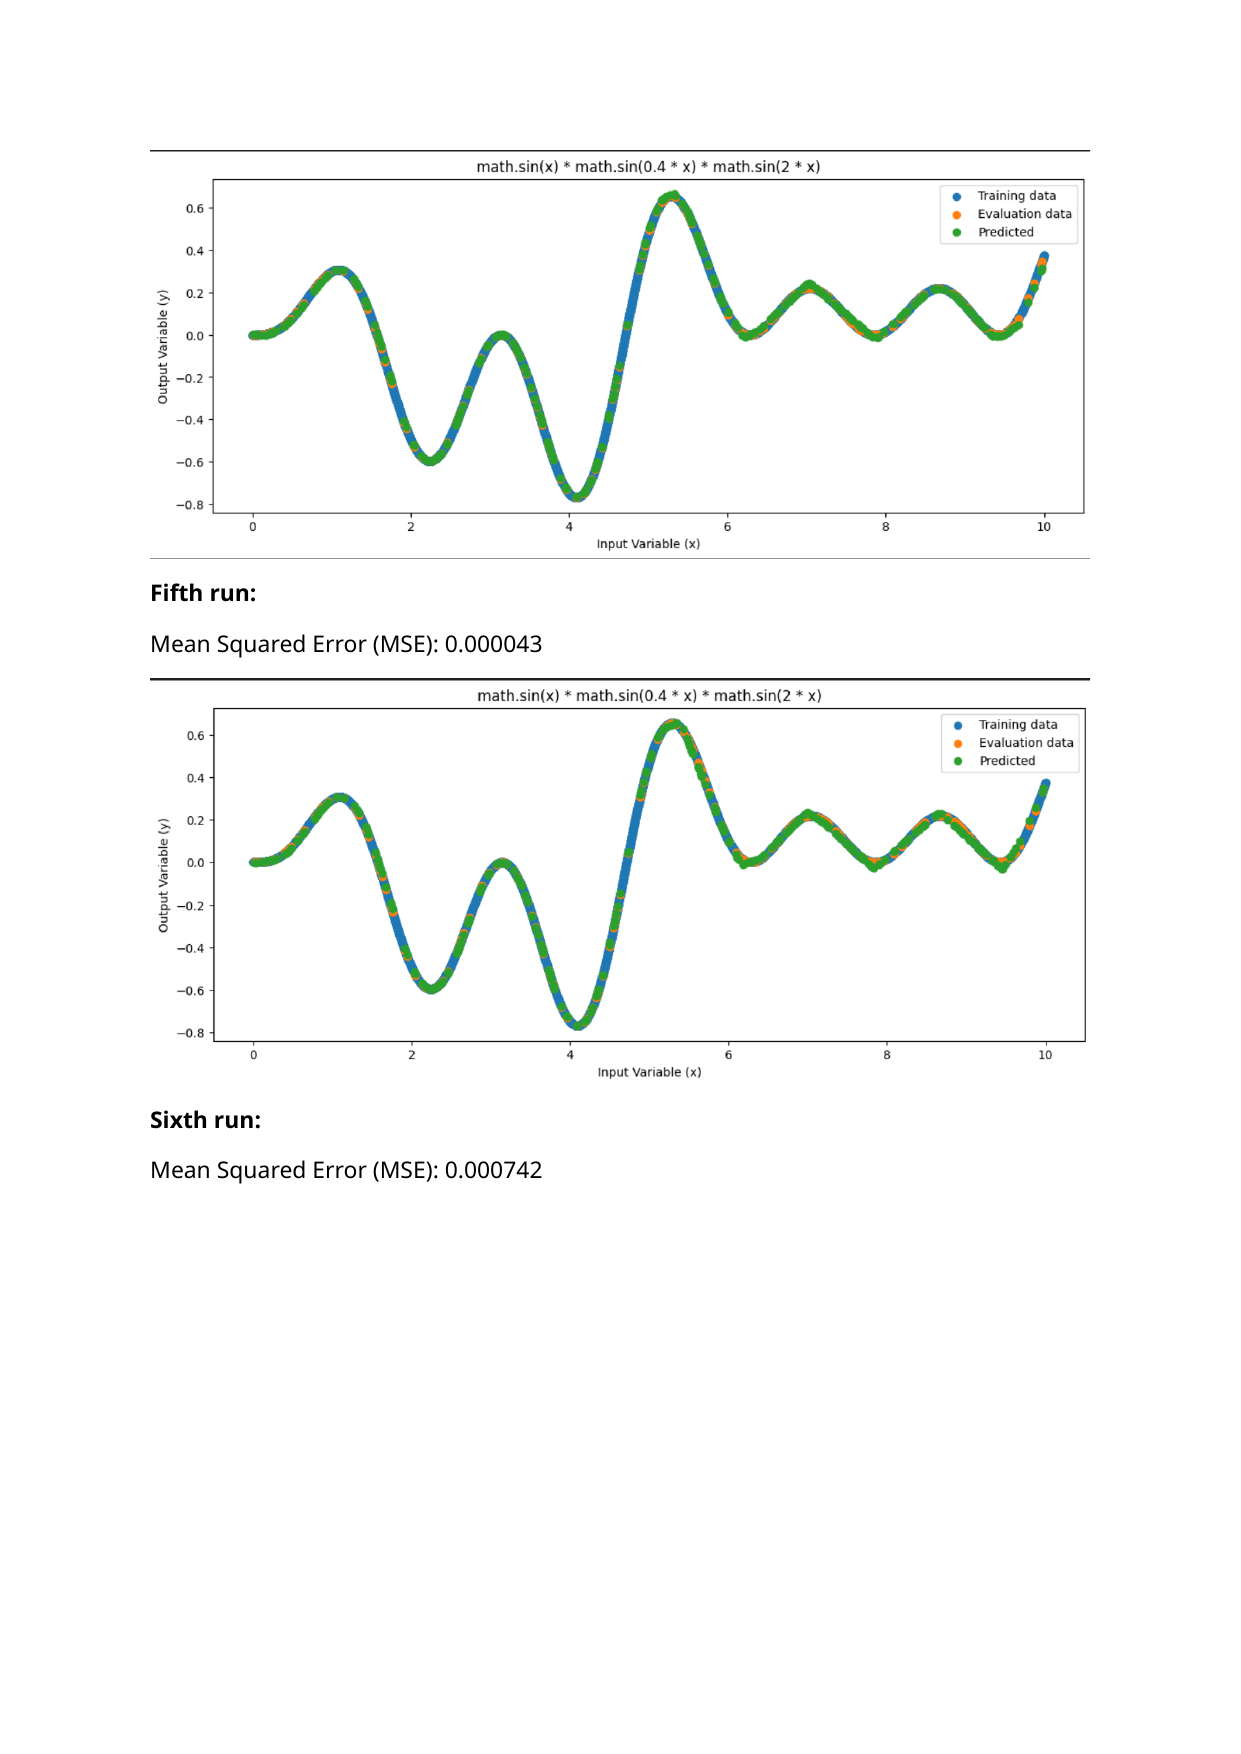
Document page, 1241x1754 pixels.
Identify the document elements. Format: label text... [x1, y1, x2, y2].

text Fifth run: [150, 577, 1090, 609]
picture [150, 678, 1091, 1085]
text Mean Squared Error (MSE): 0.000742 [150, 1154, 1090, 1186]
text Sixth run: [150, 1104, 1090, 1135]
text Mean Squared Error (MSE): 0.000043 [150, 628, 1090, 659]
picture [150, 150, 1091, 559]
